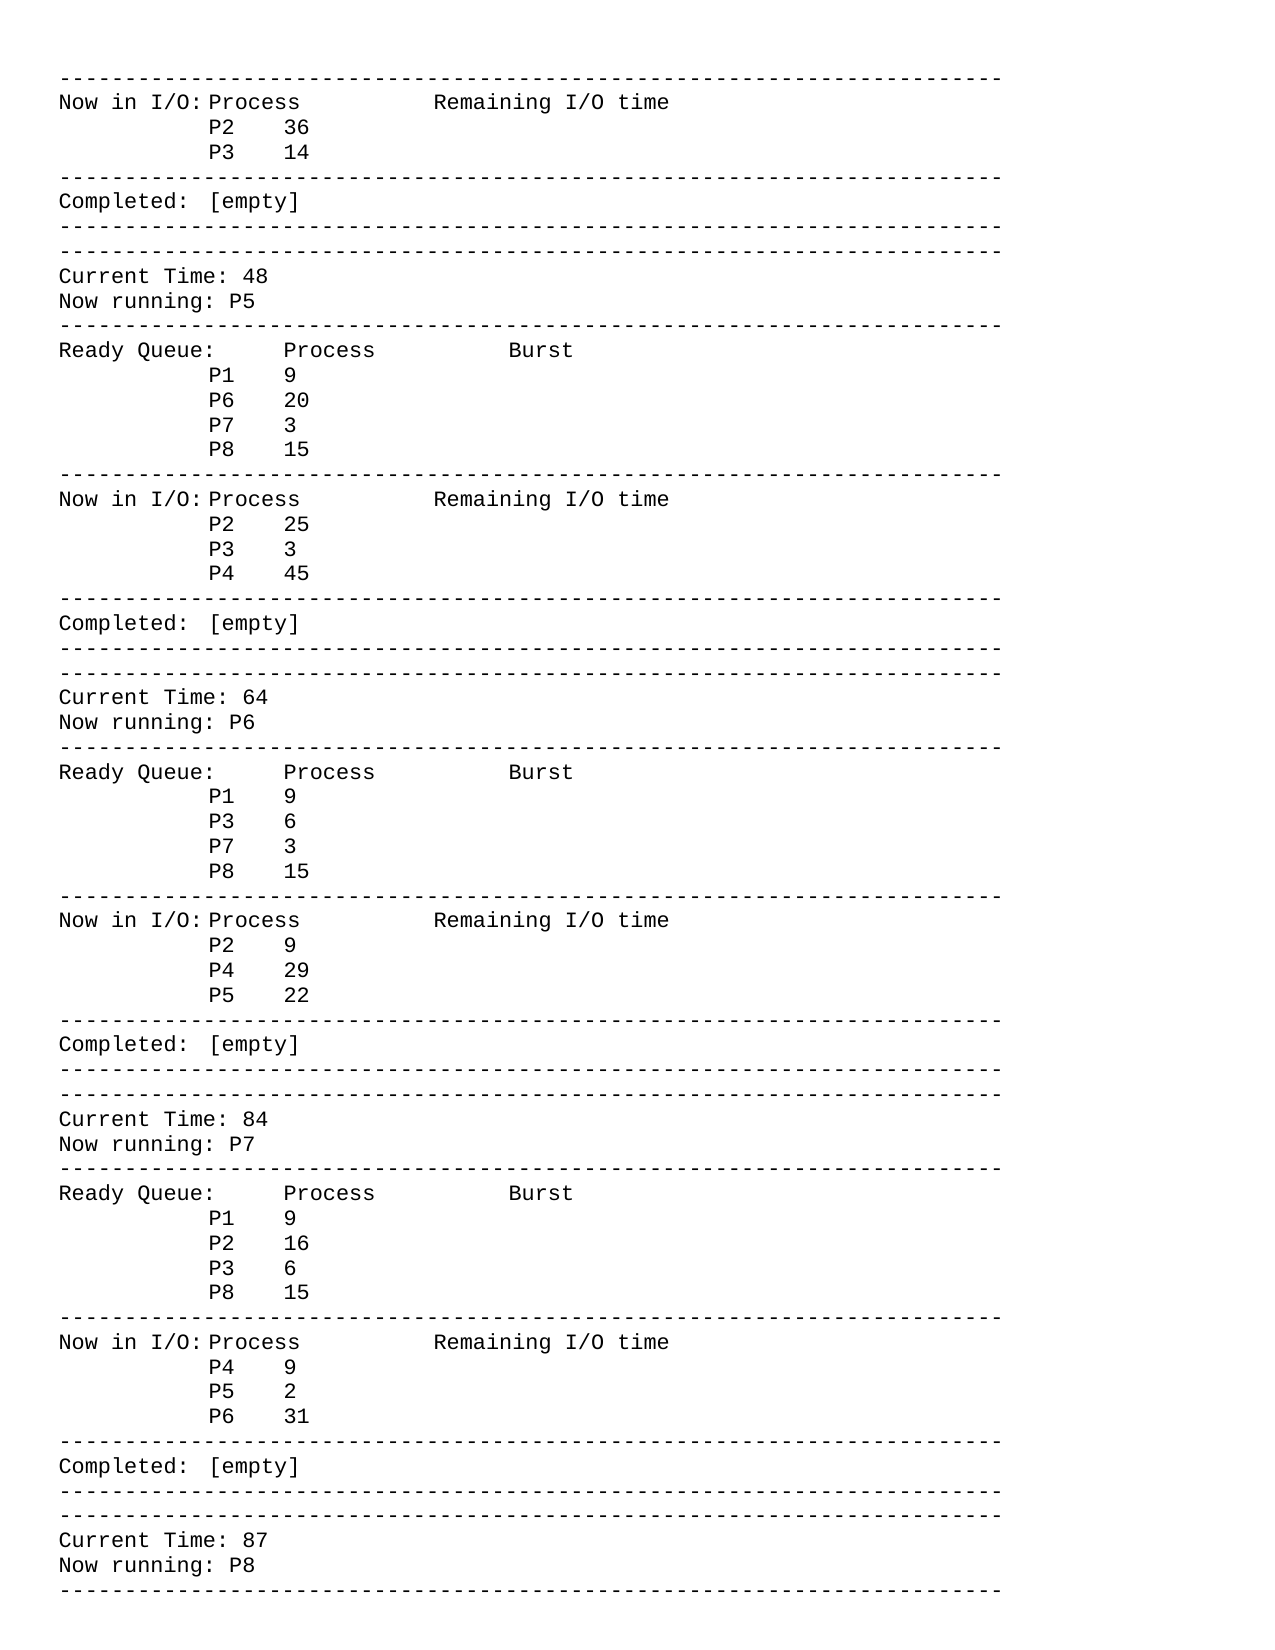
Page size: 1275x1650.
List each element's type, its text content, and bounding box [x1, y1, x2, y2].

text P7 3 [58, 414, 1210, 438]
text P8 15 [58, 438, 1210, 463]
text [58, 1480, 1210, 1504]
text ------------------------------------------------------------------------ [58, 1306, 1210, 1331]
text Now in I/O: Process Remaining I/O time [58, 909, 1210, 934]
text P2 25 [58, 513, 1210, 538]
text Current Time: 87 [58, 1529, 1210, 1554]
text ------------------------------------------------------------------------ [58, 1083, 1210, 1108]
text P6 31 [58, 1405, 1210, 1430]
text ------------------------------------------------------------------------ [58, 463, 1210, 488]
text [58, 215, 1210, 240]
text Ready Queue: Process Burst [58, 339, 1210, 364]
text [58, 1579, 1210, 1604]
text P1 9 [58, 1207, 1210, 1232]
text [58, 166, 1210, 191]
text ------------------------------------------------------------------------ [58, 736, 1210, 761]
text P5 2 [58, 1381, 1210, 1405]
text Now running: P5 [58, 290, 1210, 314]
text Ready Queue: Process Burst [58, 761, 1210, 786]
text ------------------------------------------------------------------------ [58, 1009, 1210, 1033]
text Completed: [empty] [58, 191, 1210, 215]
text P4 9 [58, 1356, 1210, 1381]
text ------------------------------------------------------------------------ [58, 662, 1210, 686]
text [58, 1504, 1210, 1529]
text P1 9 [58, 364, 1210, 389]
text ------------------------------------------------------------------------ [58, 240, 1210, 265]
text P1 9 [58, 786, 1210, 810]
text P2 16 [58, 1232, 1210, 1257]
text ------------------------------------------------------------------------ [58, 885, 1210, 909]
text P8 15 [58, 1281, 1210, 1306]
text Now running: P7 [58, 1133, 1210, 1157]
text P3 6 [58, 810, 1210, 835]
text ------------------------------------------------------------------------ [58, 637, 1210, 662]
text P6 20 [58, 389, 1210, 414]
text P3 14 [58, 141, 1210, 166]
text P7 3 [58, 835, 1210, 860]
text P4 45 [58, 562, 1210, 587]
text ------------------------------------------------------------------------ [58, 314, 1210, 339]
text Current Time: 84 [58, 1108, 1210, 1133]
text Completed: [empty] [58, 1033, 1210, 1058]
text Completed: [empty] [58, 1455, 1210, 1480]
text Completed: [empty] [58, 612, 1210, 637]
text P3 3 [58, 538, 1210, 562]
text Current Time: 64 [58, 686, 1210, 711]
text Current Time: 48 [58, 265, 1210, 290]
text P5 22 [58, 984, 1210, 1009]
text ------------------------------------------------------------------------ [58, 587, 1210, 612]
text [58, 67, 1210, 91]
text Now in I/O: Process Remaining I/O time [58, 1331, 1210, 1356]
text ------------------------------------------------------------------------ [58, 1058, 1210, 1083]
text P3 6 [58, 1257, 1210, 1281]
text Now running: P6 [58, 711, 1210, 736]
text Now in I/O: Process Remaining I/O time [58, 488, 1210, 513]
text P4 29 [58, 959, 1210, 984]
text ------------------------------------------------------------------------ [58, 1157, 1210, 1182]
text P2 36 [58, 116, 1210, 141]
text ------------------------------------------------------------------------ [58, 1430, 1210, 1455]
text Now running: P8 [58, 1554, 1210, 1579]
text Now in I/O: Process Remaining I/O time [58, 91, 1210, 116]
text P2 9 [58, 934, 1210, 959]
text P8 15 [58, 860, 1210, 885]
text Ready Queue: Process Burst [58, 1182, 1210, 1207]
